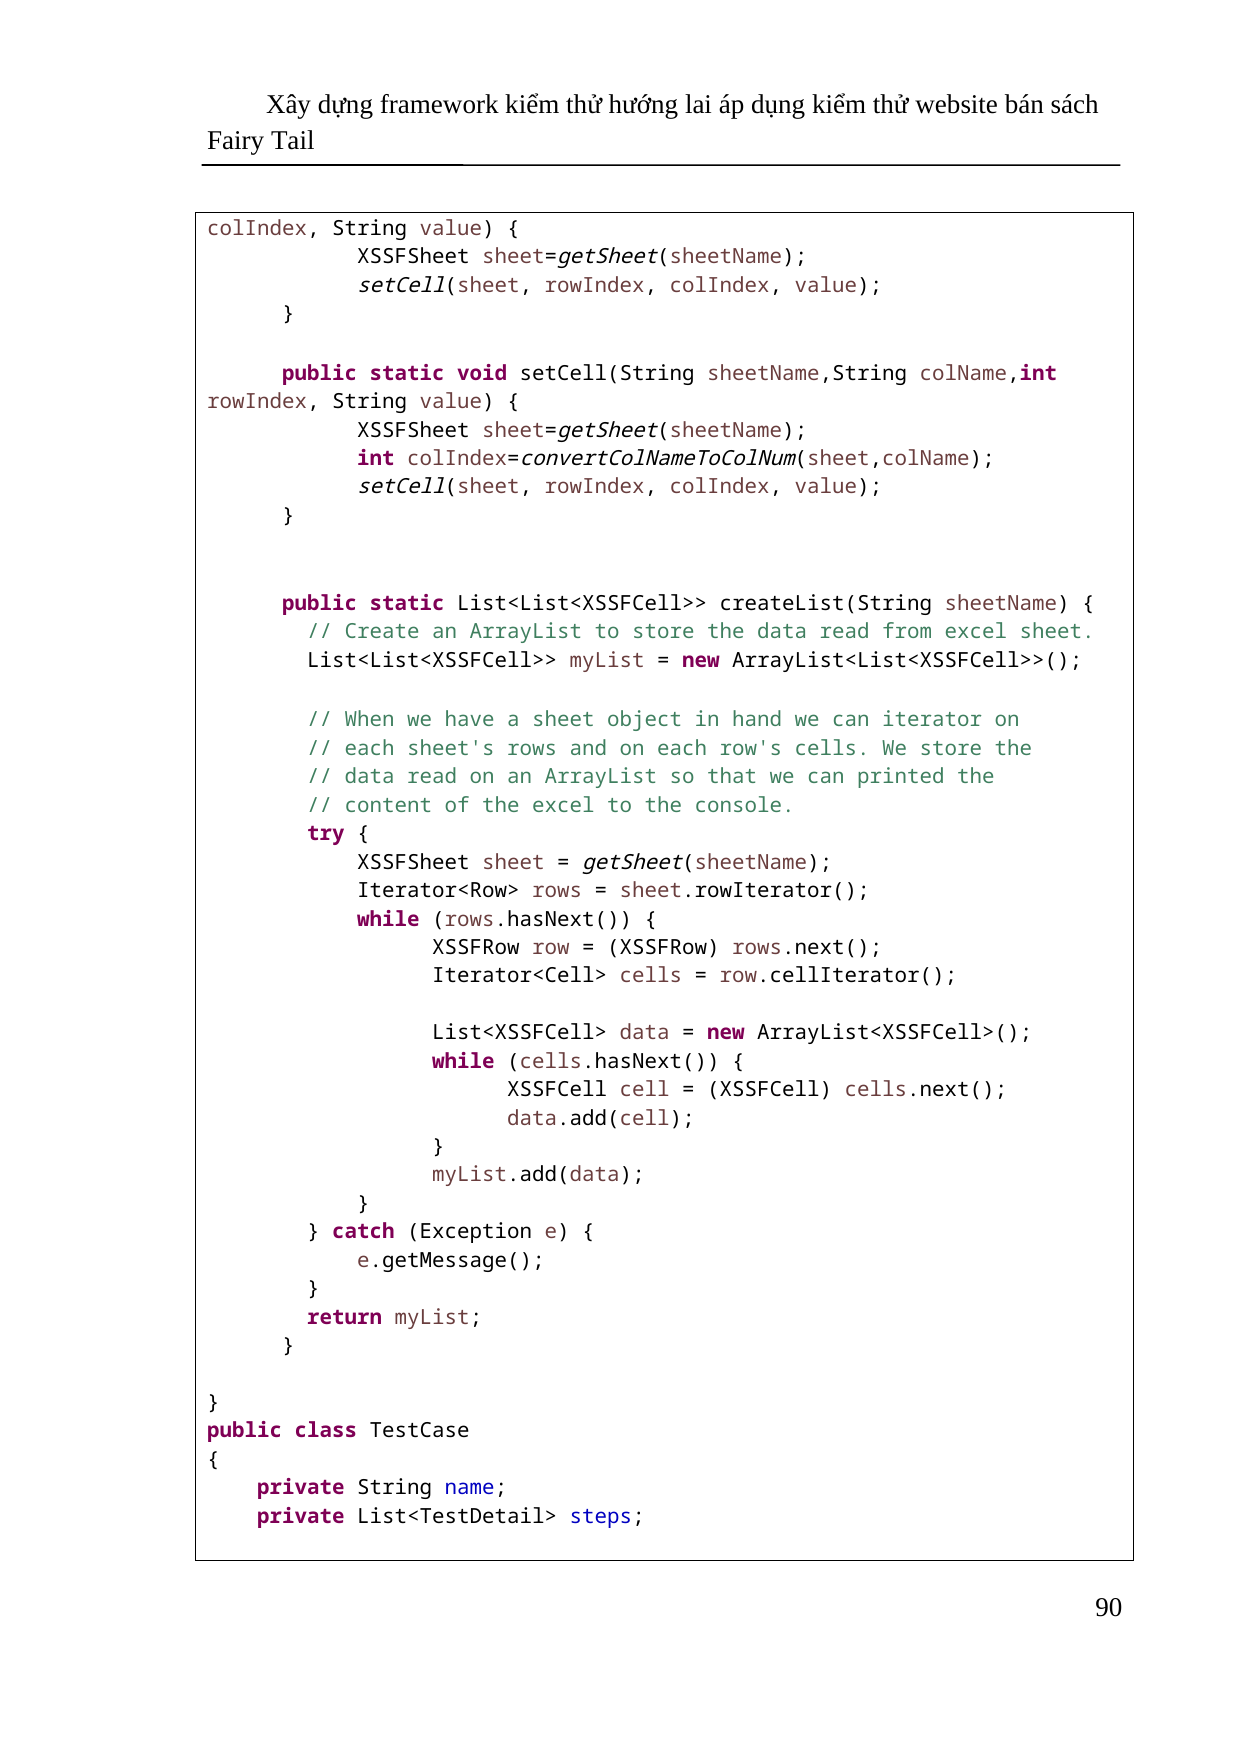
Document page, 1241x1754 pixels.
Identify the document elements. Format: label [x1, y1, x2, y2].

table_header [196, 213, 1133, 1560]
